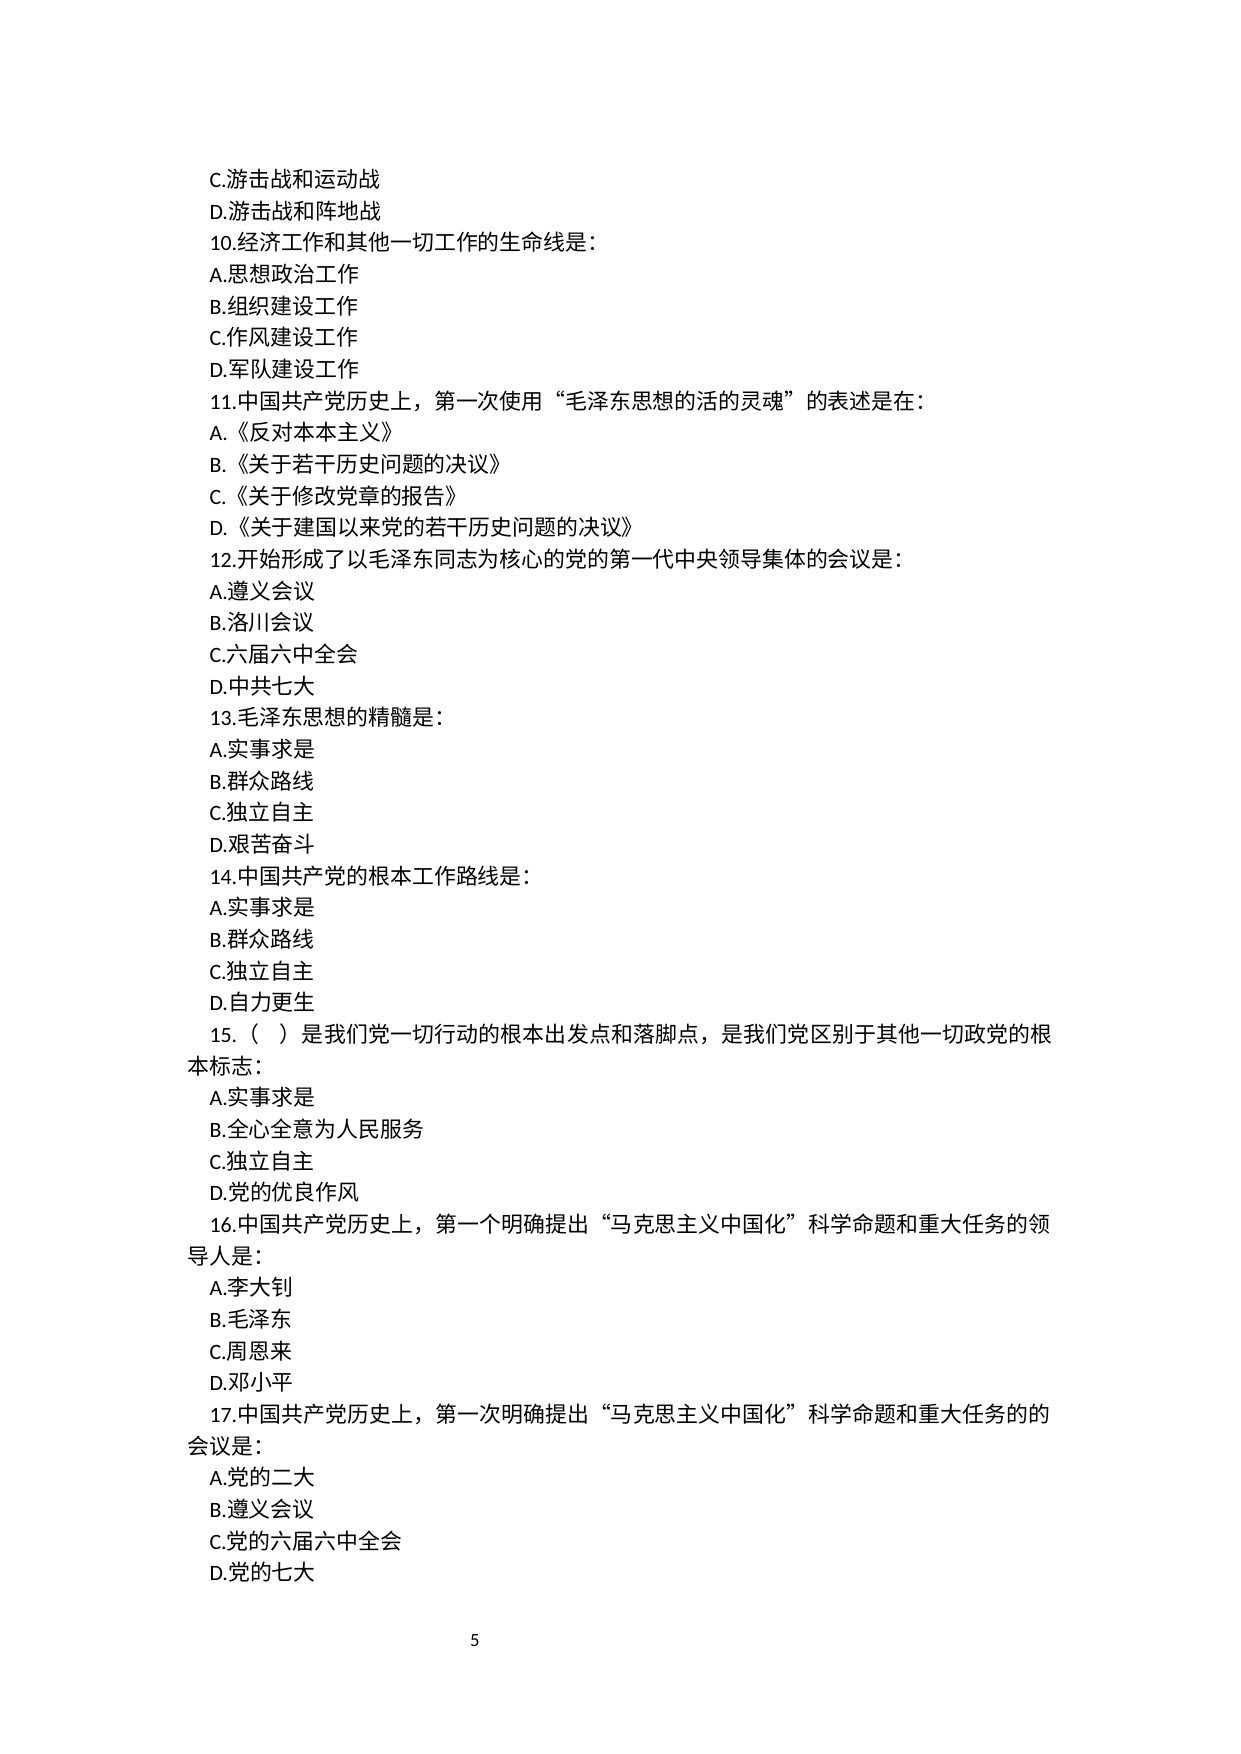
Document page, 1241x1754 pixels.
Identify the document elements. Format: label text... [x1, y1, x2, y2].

text C.游击战和运动战 [187, 162, 1053, 194]
text B.全心全意为人民服务 [187, 1112, 1053, 1144]
text B.遵义会议 [187, 1492, 1053, 1524]
text A.实事求是 [187, 732, 1053, 764]
text C.周恩来 [187, 1334, 1053, 1365]
text D.邓小平 [187, 1365, 1053, 1397]
text 10.经济工作和其他一切工作的生命线是： [187, 225, 1053, 257]
text D.中共七大 [187, 669, 1053, 700]
text B.组织建设工作 [187, 289, 1053, 320]
text D.自力更生 [187, 985, 1053, 1017]
text A.实事求是 [187, 890, 1053, 922]
text 11.中国共产党历史上，第一次使用“毛泽东思想的活的灵魂”的表述是在： [187, 384, 1053, 415]
text D.《关于建国以来党的若干历史问题的决议》 [187, 510, 1053, 542]
text 17.中国共产党历史上，第一次明确提出“马克思主义中国化”科学命题和重大任务的的会议是： [187, 1397, 1053, 1460]
text C.独立自主 [187, 795, 1053, 827]
text C.独立自主 [187, 1144, 1053, 1175]
text D.游击战和阵地战 [187, 194, 1053, 225]
text A.实事求是 [187, 1080, 1053, 1112]
text C.独立自主 [187, 954, 1053, 985]
text 16.中国共产党历史上，第一个明确提出“马克思主义中国化”科学命题和重大任务的领导人是： [187, 1207, 1053, 1270]
text D.军队建设工作 [187, 352, 1053, 384]
text C.党的六届六中全会 [187, 1524, 1053, 1555]
text B.洛川会议 [187, 605, 1053, 637]
text C.《关于修改党章的报告》 [187, 479, 1053, 510]
text D.艰苦奋斗 [187, 827, 1053, 859]
text B.群众路线 [187, 922, 1053, 954]
text D.党的七大 [187, 1555, 1053, 1587]
text C.六届六中全会 [187, 637, 1053, 669]
text 13.毛泽东思想的精髓是： [187, 700, 1053, 732]
text D.党的优良作风 [187, 1175, 1053, 1207]
text 15.（ ）是我们党一切行动的根本出发点和落脚点，是我们党区别于其他一切政党的根本标志： [187, 1017, 1053, 1080]
text B.群众路线 [187, 764, 1053, 795]
text B.毛泽东 [187, 1302, 1053, 1334]
text C.作风建设工作 [187, 320, 1053, 352]
text A.遵义会议 [187, 574, 1053, 605]
text A.《反对本本主义》 [187, 415, 1053, 447]
text B.《关于若干历史问题的决议》 [187, 447, 1053, 479]
text A.党的二大 [187, 1460, 1053, 1492]
text 14.中国共产党的根本工作路线是： [187, 859, 1053, 890]
text A.思想政治工作 [187, 257, 1053, 289]
text 12.开始形成了以毛泽东同志为核心的党的第一代中央领导集体的会议是： [187, 542, 1053, 574]
text A.李大钊 [187, 1270, 1053, 1302]
